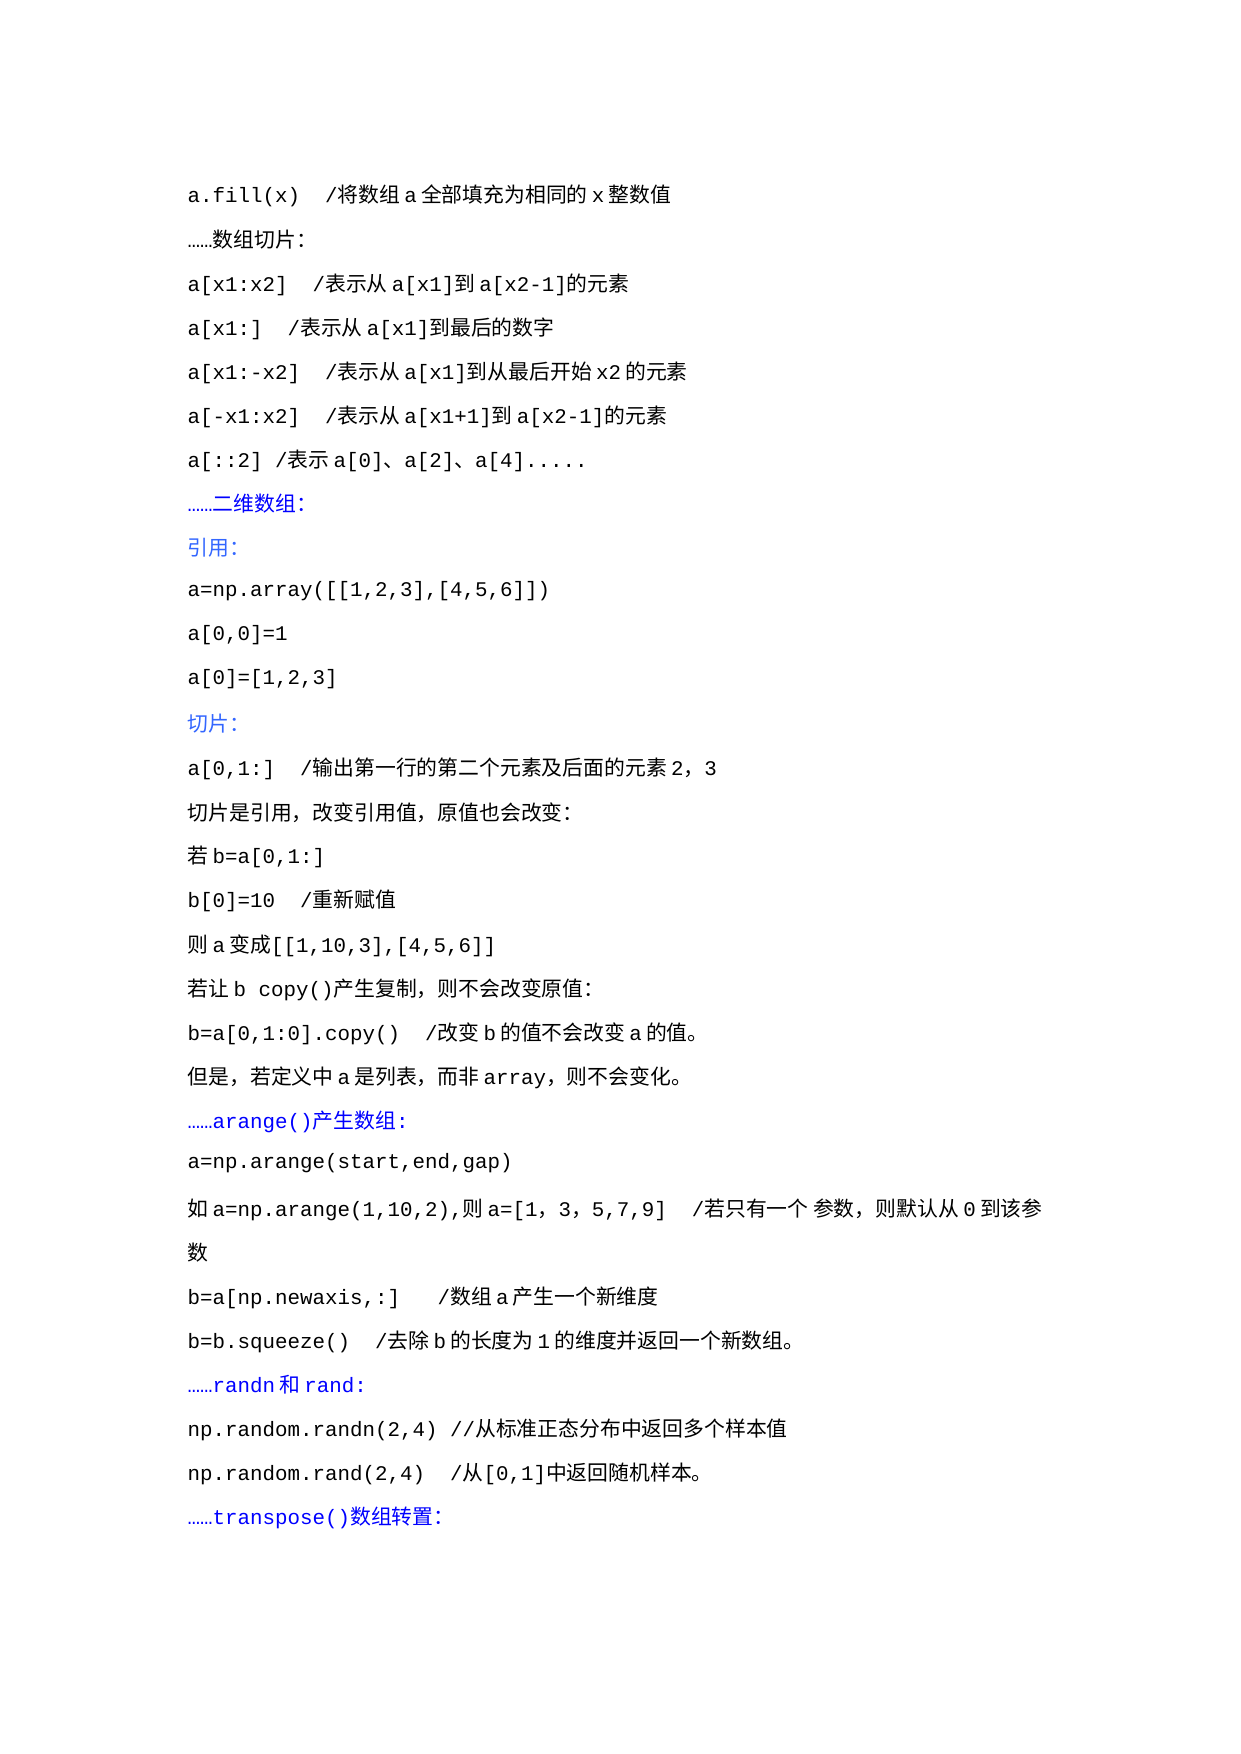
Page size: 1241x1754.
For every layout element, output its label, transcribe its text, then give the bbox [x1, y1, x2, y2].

text ……randn和rand: [187, 1362, 1053, 1406]
text 切片是引用，改变引用值，原值也会改变： [187, 789, 1053, 833]
text ……二维数组： [187, 480, 1053, 524]
text 如a=np.arange(1,10,2),则a=[1，3，5,7,9] /若只有一个 参数，则默认从0到该参数 [187, 1185, 1053, 1273]
text a=np.arange(start,end,gap) [187, 1141, 1053, 1185]
text b=a[0,1:0].copy() /改变b的值不会改变a的值。 [187, 1009, 1053, 1053]
text np.random.rand(2,4) /从[0,1]中返回随机样本。 [187, 1450, 1053, 1494]
text b[0]=10 /重新赋值 [187, 877, 1053, 921]
text a[x1:] /表示从a[x1]到最后的数字 [187, 304, 1053, 348]
text ……数组切片： [187, 216, 1053, 260]
text a[0,1:] /输出第一行的第二个元素及后面的元素2，3 [187, 745, 1053, 789]
text 但是，若定义中a是列表，而非array，则不会变化。 [187, 1053, 1053, 1097]
text ……transpose()数组转置： [187, 1494, 1053, 1538]
text a[x1:x2] /表示从a[x1]到a[x2-1]的元素 [187, 260, 1053, 304]
text a[0]=[1,2,3] [187, 657, 1053, 701]
text a.fill(x) /将数组a全部填充为相同的x整数值 [187, 172, 1053, 216]
text 引用： [187, 524, 1053, 568]
text 若b=a[0,1:] [187, 833, 1053, 877]
text a[0,0]=1 [187, 613, 1053, 657]
text 则a变成[[1,10,3],[4,5,6]] [187, 921, 1053, 965]
text a=np.array([[1,2,3],[4,5,6]]) [187, 568, 1053, 613]
text a[x1:-x2] /表示从a[x1]到从最后开始x2的元素 [187, 348, 1053, 392]
text ……arange()产生数组: [187, 1097, 1053, 1141]
text a[::2] /表示a[0]、a[2]、a[4]..... [187, 436, 1053, 480]
text np.random.randn(2,4) //从标准正态分布中返回多个样本值 [187, 1406, 1053, 1450]
text b=a[np.newaxis,:] /数组a产生一个新维度 [187, 1273, 1053, 1318]
text 若让b copy()产生复制，则不会改变原值： [187, 965, 1053, 1009]
text 切片： [187, 701, 1053, 745]
text a[-x1:x2] /表示从a[x1+1]到a[x2-1]的元素 [187, 392, 1053, 436]
text b=b.squeeze() /去除b的长度为1的维度并返回一个新数组。 [187, 1318, 1053, 1362]
